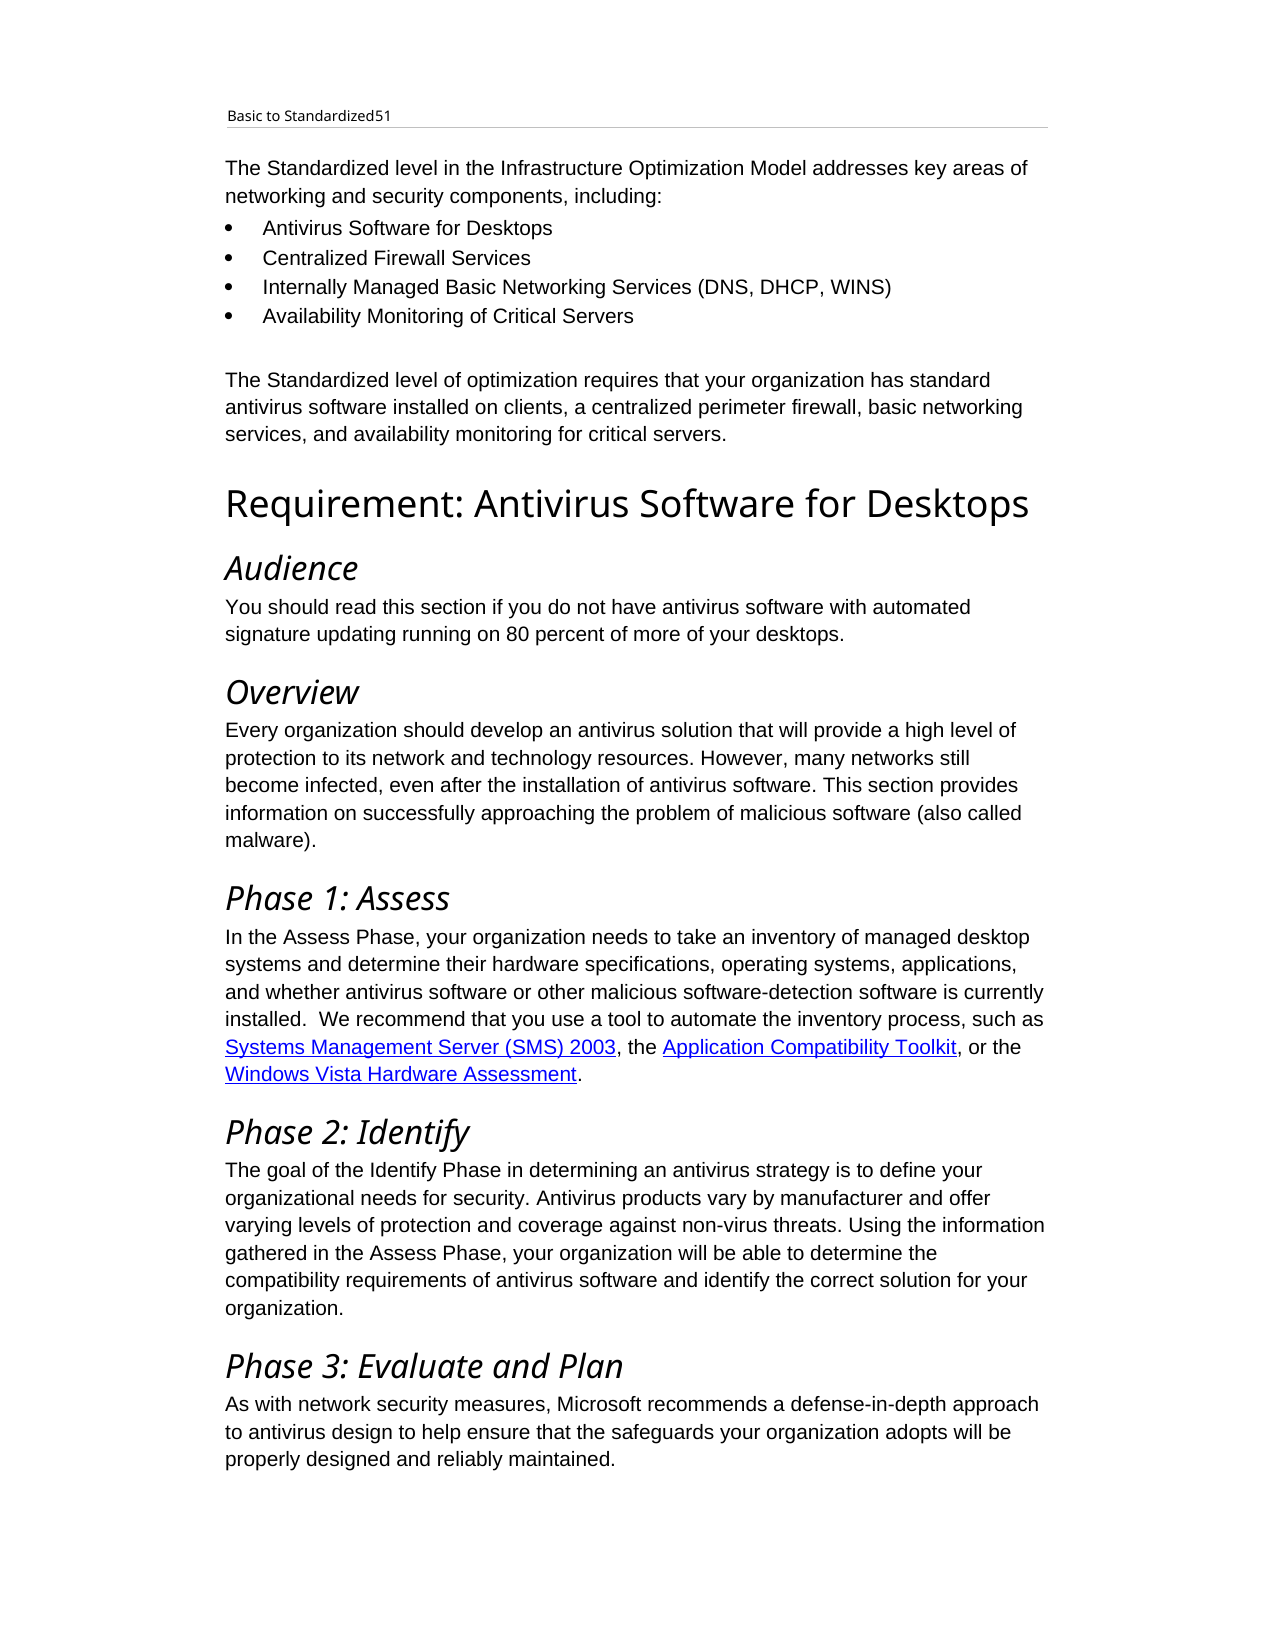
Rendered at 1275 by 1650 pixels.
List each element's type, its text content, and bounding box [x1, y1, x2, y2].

list Antivirus Software for Desktops [225, 217, 1050, 240]
subtitle Phase 1: Assess [225, 881, 1050, 918]
subtitle Requirement: Antivirus Software for Desktops [225, 484, 1050, 526]
subtitle The Standardized level of optimization requires that your organization has standard antivirus software installed on clients, a centralized perimeter firewall, basic networking services, and availability monitoring for critical servers. [225, 365, 1050, 447]
text In the Assess Phase, your organization needs to take an inventory of managed desktop systems and determine their hardware specifications, operating systems, applications, and whether antivirus software or other malicious software-detection software is currently installed. We recommend that you use a tool to automate the inventory process, such as Systems Management Server (SMS) 2003, the Application Compatibility Toolkit, or the Windows Vista Hardware Assessment. [225, 924, 1050, 1086]
subtitle Audience [225, 551, 1050, 588]
list Availability Monitoring of Critical Servers [225, 305, 1050, 328]
text The Standardized level in the Infrastructure Optimization Model addresses key areas of networking and security components, including: [225, 156, 1050, 208]
text You should read this section if you do not have antivirus software with automated signature updating running on 80 percent of more of your desktops. [225, 594, 1050, 646]
subtitle Phase 2: Identify [225, 1114, 1050, 1152]
list Centralized Firewall Services [225, 247, 1050, 269]
list Internally Managed Basic Networking Services (DNS, DHCP, WINS) [225, 276, 1050, 299]
text Every organization should develop an antivirus solution that will provide a high level of protection to its network and technology resources. However, many networks still become infected, even after the installation of antivirus software. This section provides information on successfully approaching the problem of malicious software (also called malware). [225, 718, 1050, 852]
subtitle Overview [225, 674, 1050, 712]
subtitle Phase 3: Evaluate and Plan [225, 1348, 1050, 1386]
text The goal of the Identify Phase in determining an antivirus strategy is to define your organizational needs for security. Antivirus products vary by manufacturer and offer varying levels of protection and coverage against non-virus threats. Using the information gathered in the Assess Phase, your organization will be able to determine the compatibility requirements of antivirus software and identify the correct solution for your organization. [225, 1158, 1050, 1320]
text As with network security measures, Microsoft recommends a defense-in-depth approach to antivirus design to help ensure that the safeguards your organization adopts will be properly designed and reliably maintained. [225, 1392, 1050, 1471]
